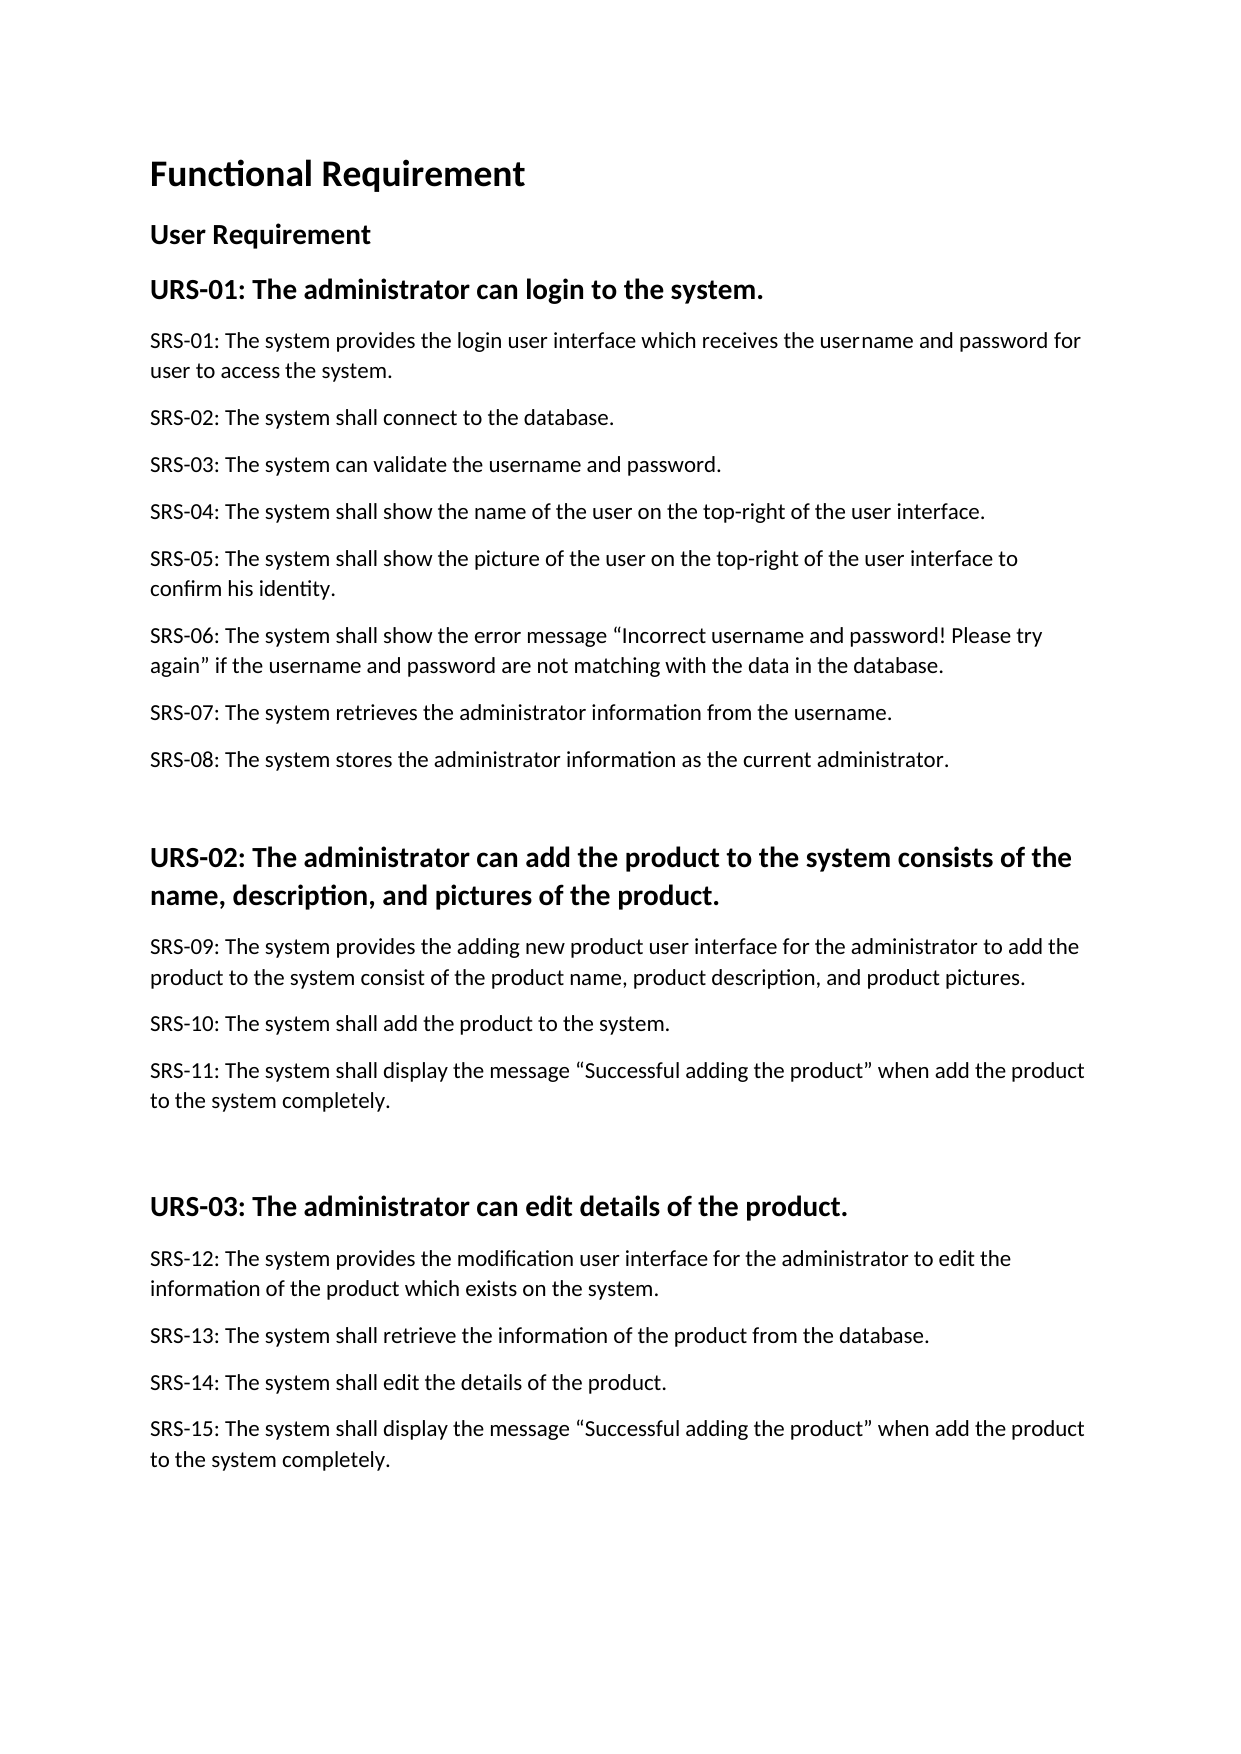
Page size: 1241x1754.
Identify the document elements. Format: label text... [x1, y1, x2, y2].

text SRS-09: The system provides the adding new product user interface for the administrator to add the product to the system consist of the product name, product description, and product pictures. [150, 932, 1090, 991]
text SRS-08: The system stores the administrator information as the current administrator. [150, 745, 1090, 773]
text SRS-04: The system shall show the name of the user on the top-right of the user interface. [150, 497, 1090, 525]
text SRS-12: The system provides the modification user interface for the administrator to edit the information of the product which exists on the system. [150, 1244, 1090, 1302]
text URS-03: The administrator can edit details of the product. [150, 1188, 1090, 1224]
text URS-01: The administrator can login to the system. [150, 271, 1090, 307]
text SRS-03: The system can validate the username and password. [150, 450, 1090, 478]
text SRS-05: The system shall show the picture of the user on the top-right of the user interface to confirm his identity. [150, 544, 1090, 602]
text SRS-15: The system shall display the message “Successful adding the product” when add the product to the system completely. [150, 1414, 1090, 1473]
text SRS-14: The system shall edit the details of the product. [150, 1368, 1090, 1396]
text SRS-10: The system shall add the product to the system. [150, 1009, 1090, 1037]
text SRS-11: The system shall display the message “Successful adding the product” when add the product to the system completely. [150, 1056, 1090, 1114]
text SRS-07: The system retrieves the administrator information from the username. [150, 698, 1090, 726]
text User Requirement [150, 216, 1090, 252]
text URS-02: The administrator can add the product to the system consists of the name, description, and pictures of the product. [150, 839, 1090, 913]
text SRS-06: The system shall show the error message “Incorrect username and password! Please try again” if the username and password are not matching with the data in the database. [150, 621, 1090, 679]
text SRS-13: The system shall retrieve the information of the product from the database. [150, 1321, 1090, 1349]
text Functional Requirement [150, 150, 1090, 196]
text SRS-02: The system shall connect to the database. [150, 403, 1090, 431]
text SRS-01: The system provides the login user interface which receives the username and password for user to access the system. [150, 326, 1090, 384]
